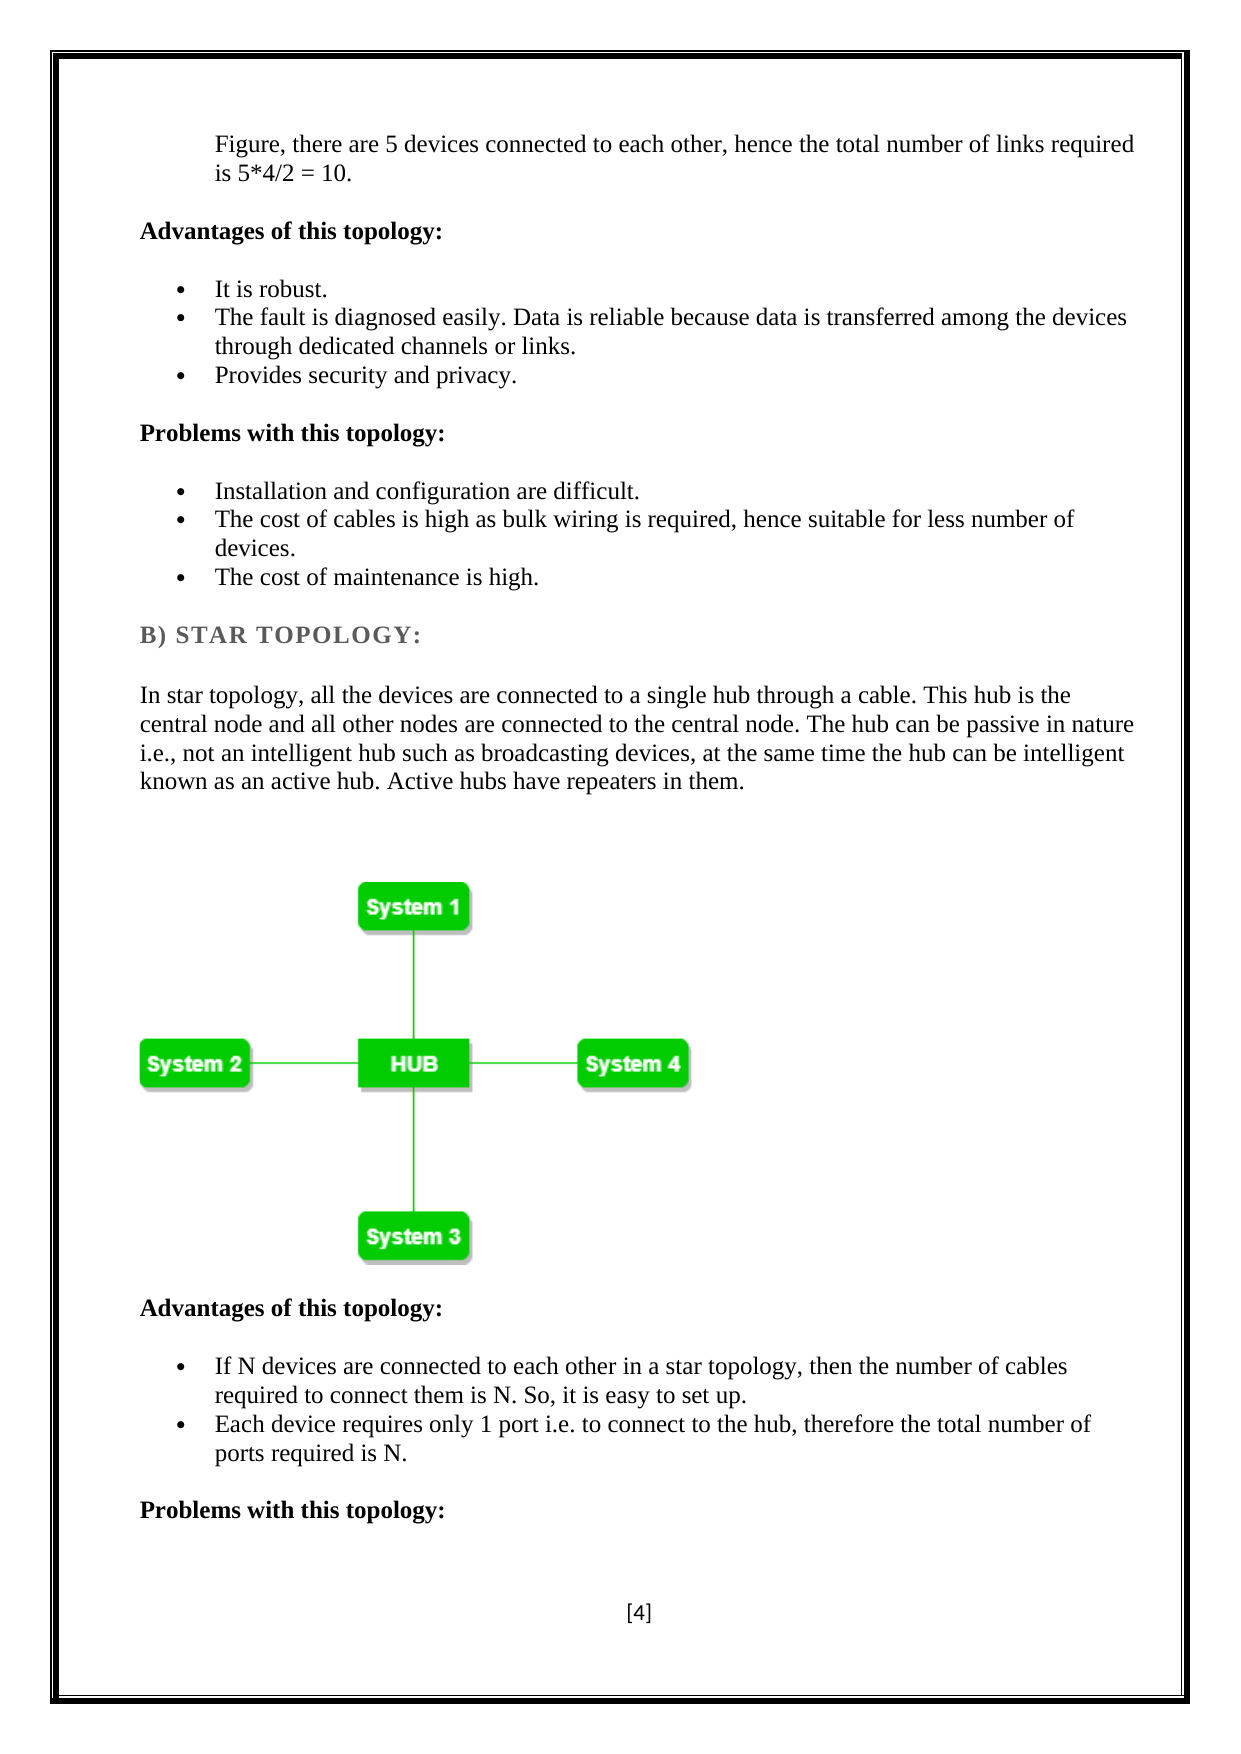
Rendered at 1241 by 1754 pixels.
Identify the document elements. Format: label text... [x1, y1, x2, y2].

text Problems with this topology: [139, 418, 1138, 447]
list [177, 129, 1138, 187]
list Installation and configuration are difficult. [177, 476, 1138, 504]
list The cost of maintenance is high. [177, 562, 1138, 591]
list It is robust. [177, 274, 1138, 302]
text In star topology, all the devices are connected to a single hub through a cable. This hub is the central node and all other nodes are connected to the central node. The hub can be passive in nature i.e., not an intelligent hub such as broadcasting devices, at the same time the hub can be intelligent known as an active hub. Active hubs have repeaters in them. [139, 680, 1138, 795]
list Each device requires only 1 port i.e. to connect to the hub, therefore the total number of ports required is N. [177, 1409, 1138, 1466]
list If N devices are connected to each other in a star topology, then the number of cables required to connect them is N. So, it is easy to set up. [177, 1351, 1138, 1409]
subtitle B) STAR TOPOLOGY: [139, 620, 1138, 649]
list Provides security and privacy. [177, 360, 1138, 389]
text Advantages of this topology: [139, 216, 1138, 244]
text Problems with this topology: [139, 1496, 1138, 1524]
picture [139, 882, 692, 1265]
list The cost of cables is high as bulk wiring is required, hence suitable for less number of devices. [177, 504, 1138, 562]
list The fault is diagnosed easily. Data is reliable because data is transferred among the devices through dedicated channels or links. [177, 302, 1138, 360]
text Advantages of this topology: [139, 1293, 1138, 1322]
